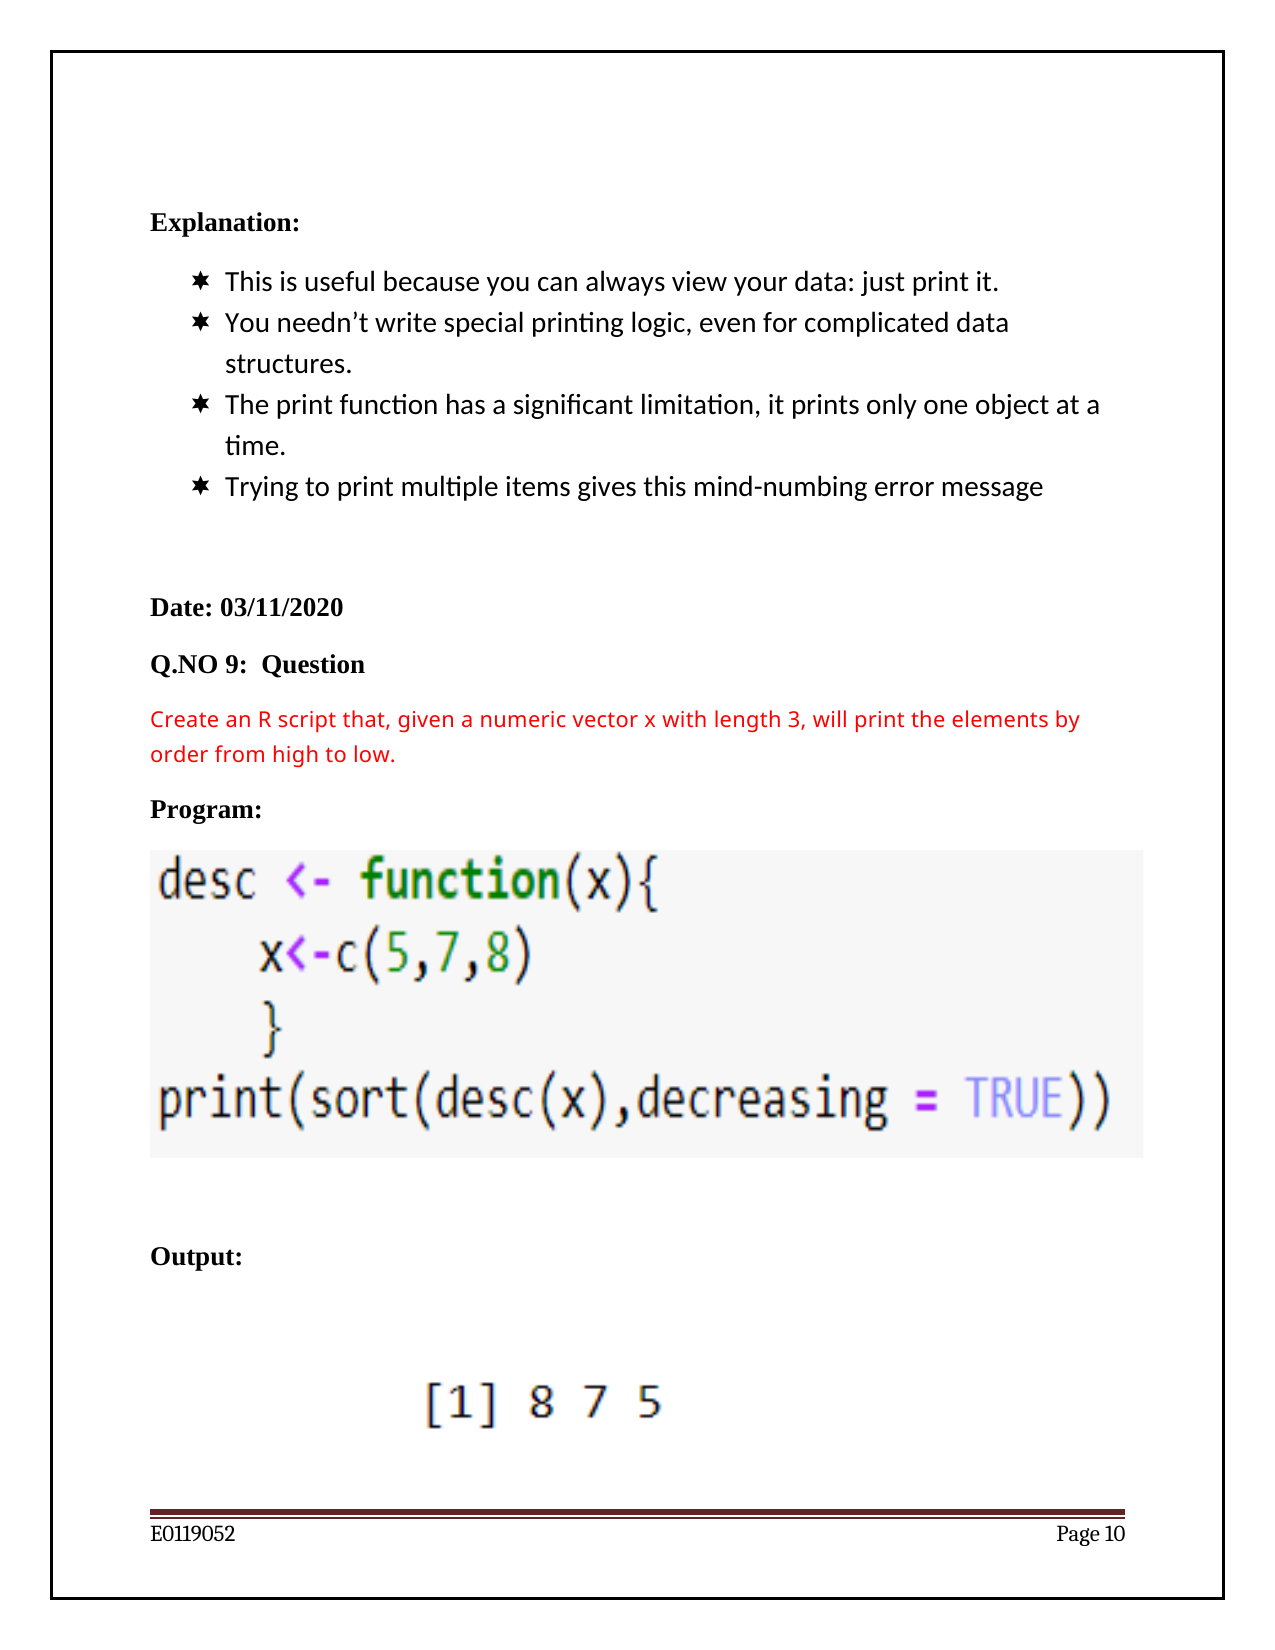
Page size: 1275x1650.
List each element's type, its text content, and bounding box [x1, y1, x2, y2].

list You needn’t write special printing logic, even for complicated data structures. [187, 304, 1125, 381]
text Output: [150, 1239, 1125, 1271]
text Date: 03/11/2020 [150, 591, 1125, 622]
list The print function has a significant limitation, it prints only one object at a time. [187, 386, 1125, 462]
picture [387, 1352, 780, 1450]
picture [150, 850, 1144, 1158]
text Program: [150, 794, 1125, 825]
list Trying to print multiple items gives this mind-numbing error message [187, 468, 1125, 503]
text Q.NO 9: Question [150, 648, 1125, 679]
list This is useful because you can always view your data: just print it. [187, 263, 1125, 299]
text Create an R script that, given a numeric vector x with length 3, will print the elements by order from high to low. [150, 704, 1125, 768]
text Explanation: [150, 207, 1125, 238]
